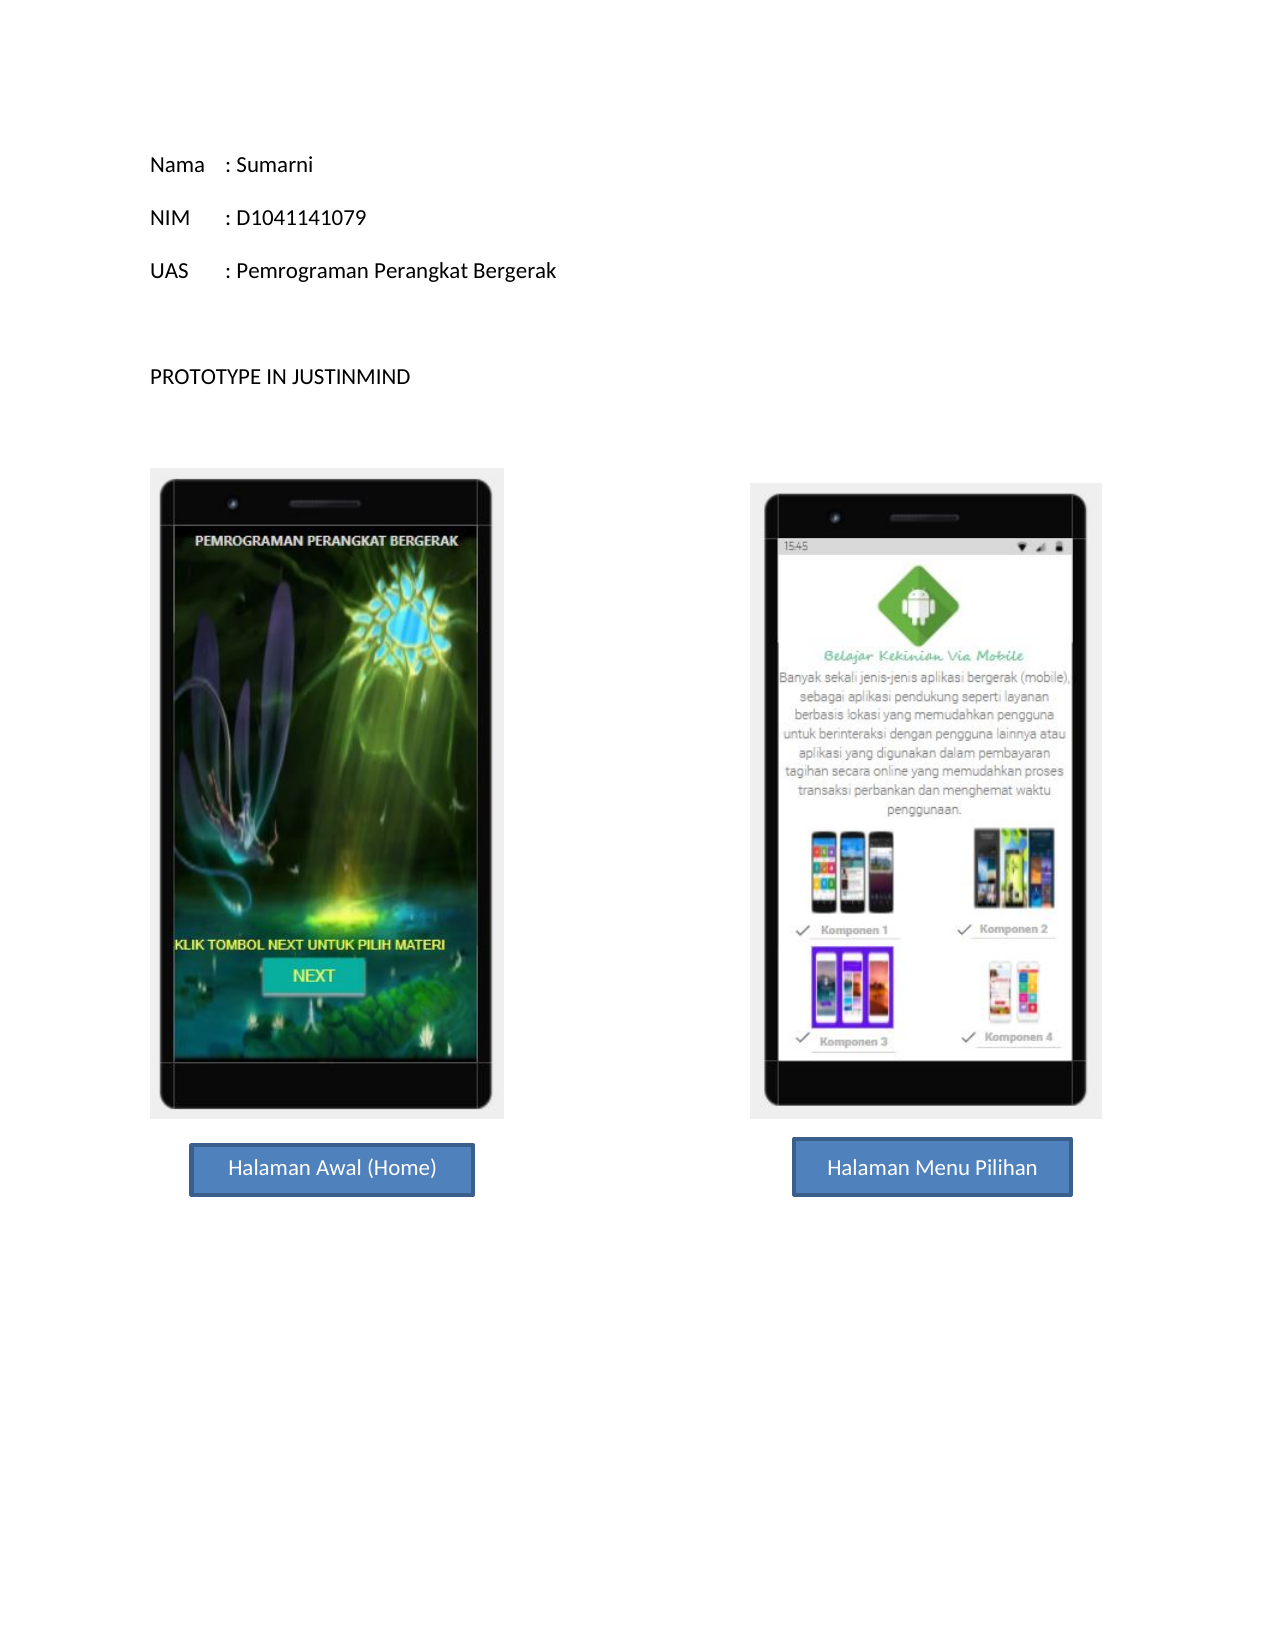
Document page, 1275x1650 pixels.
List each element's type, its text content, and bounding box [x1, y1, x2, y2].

picture [750, 483, 1103, 1119]
text NIM : D1041141079 [150, 203, 1125, 231]
text Nama : Sumarni [150, 150, 1125, 178]
text PROTOTYPE IN JUSTINMIND [150, 362, 1125, 390]
text UAS : Pemrograman Perangkat Bergerak [150, 256, 1125, 284]
picture [150, 468, 504, 1119]
